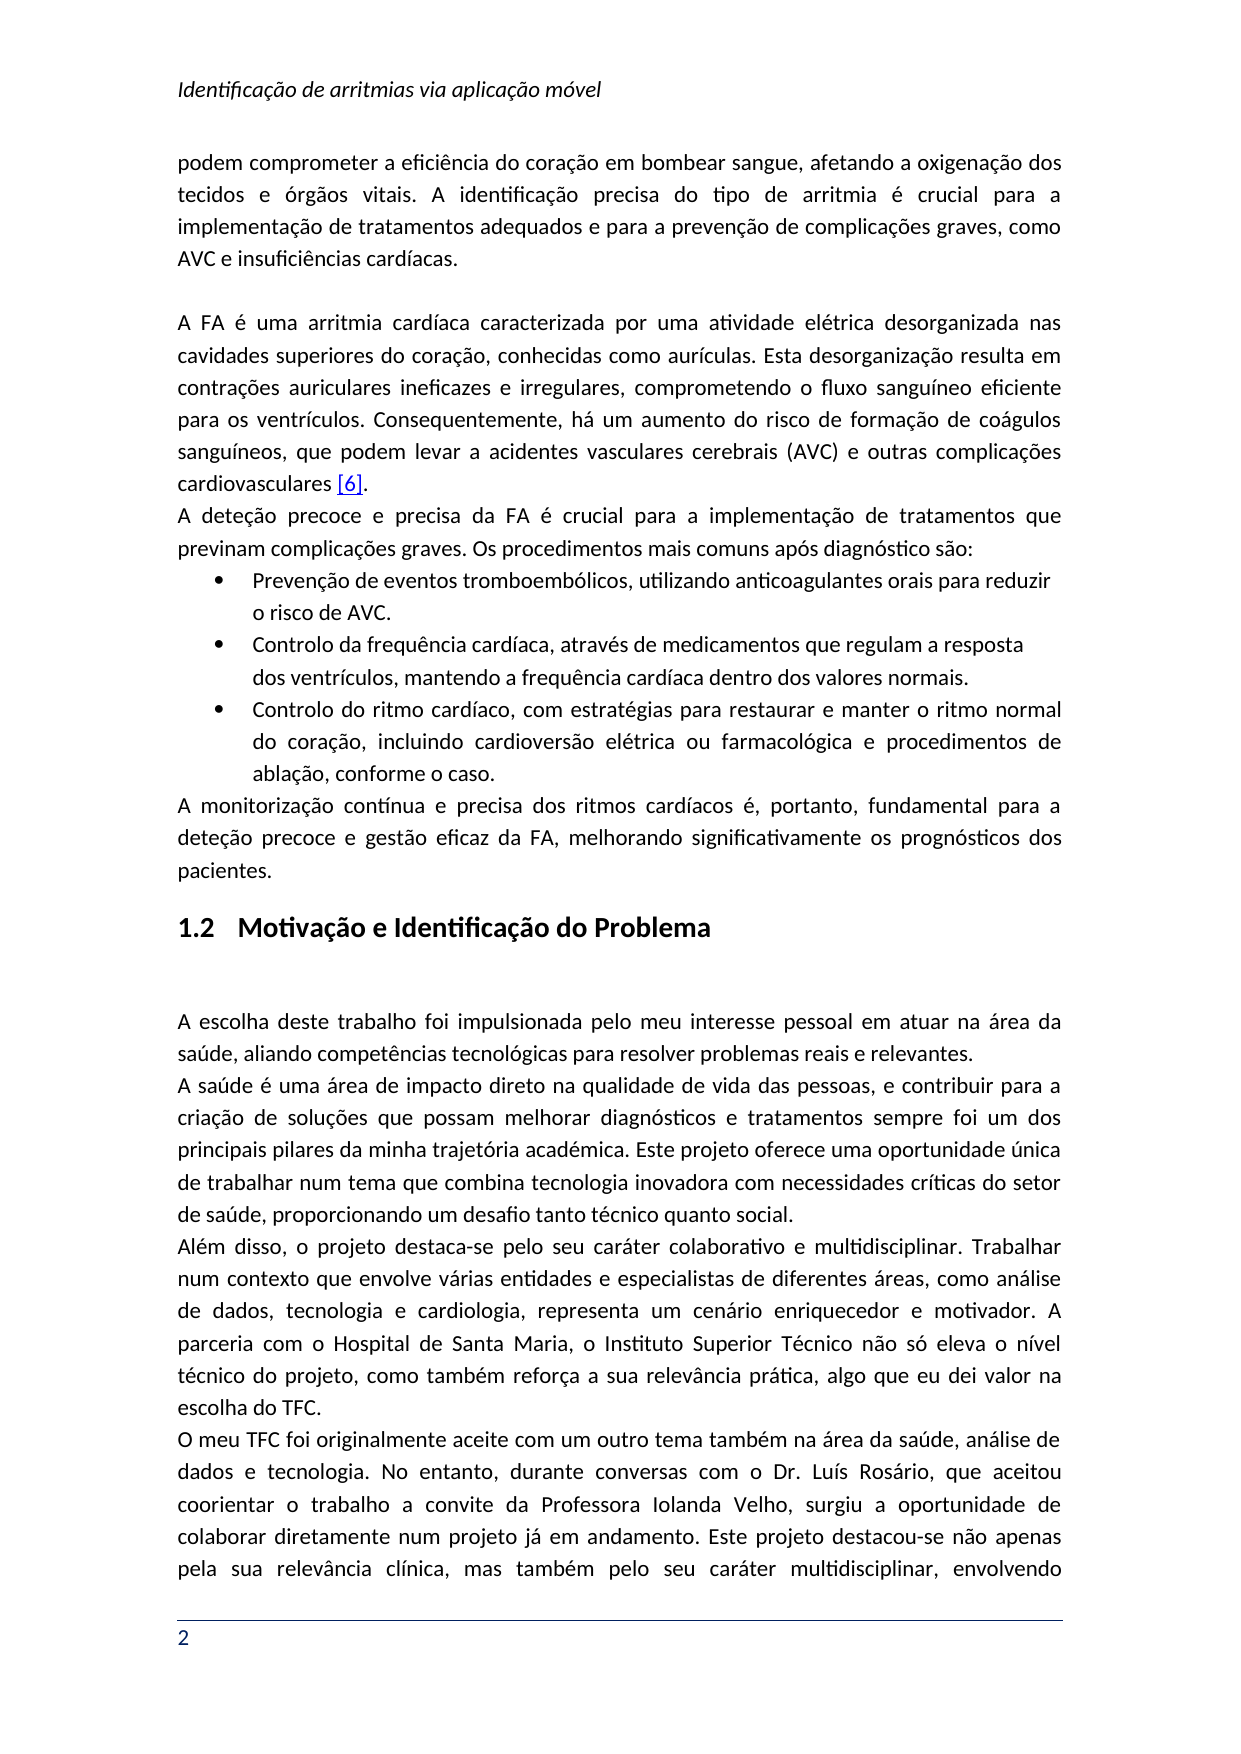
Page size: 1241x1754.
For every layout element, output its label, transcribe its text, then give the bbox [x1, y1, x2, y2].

text A escolha deste trabalho foi impulsionada pelo meu interesse pessoal em atuar na área da saúde, aliando competências tecnológicas para resolver problemas reais e relevantes. [177, 1007, 1063, 1067]
subtitle Motivação e Identificação do Problema [177, 909, 1063, 944]
text Além disso, o projeto destaca-se pelo seu caráter colaborativo e multidisciplinar. Trabalhar num contexto que envolve várias entidades e especialistas de diferentes áreas, como análise de dados, tecnologia e cardiologia, representa um cenário enriquecedor e motivador. A parceria com o Hospital de Santa Maria, o Instituto Superior Técnico não só eleva o nível técnico do projeto, como também reforça a sua relevância prática, algo que eu dei valor na escolha do TFC. [177, 1232, 1063, 1421]
list Prevenção de eventos tromboembólicos, utilizando anticoagulantes orais para reduzir o risco de AVC. [215, 566, 1063, 626]
list Controlo da frequência cardíaca, através de medicamentos que regulam a resposta dos ventrículos, mantendo a frequência cardíaca dentro dos valores normais. [215, 630, 1063, 691]
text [177, 1425, 1063, 1582]
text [177, 148, 1063, 272]
text A saúde é uma área de impacto direto na qualidade de vida das pessoas, e contribuir para a criação de soluções que possam melhorar diagnósticos e tratamentos sempre foi um dos principais pilares da minha trajetória académica. Este projeto oferece uma oportunidade única de trabalhar num tema que combina tecnologia inovadora com necessidades críticas do setor de saúde, proporcionando um desafio tanto técnico quanto social. [177, 1071, 1063, 1228]
text A deteção precoce e precisa da FA é crucial para a implementação de tratamentos que previnam complicações graves. Os procedimentos mais comuns após diagnóstico são: [177, 502, 1063, 562]
text A FA é uma arritmia cardíaca caracterizada por uma atividade elétrica desorganizada nas cavidades superiores do coração, conhecidas como aurículas. Esta desorganização resulta em contrações auriculares ineficazes e irregulares, comprometendo o fluxo sanguíneo eficiente para os ventrículos. Consequentemente, há um aumento do risco de formação de coágulos sanguíneos, que podem levar a acidentes vasculares cerebrais (AVC) e outras complicações cardiovasculares [6]. [177, 308, 1063, 497]
text A monitorização contínua e precisa dos ritmos cardíacos é, portanto, fundamental para a deteção precoce e gestão eficaz da FA, melhorando significativamente os prognósticos dos pacientes. [177, 791, 1063, 884]
list Controlo do ritmo cardíaco, com estratégias para restaurar e manter o ritmo normal do coração, incluindo cardioversão elétrica ou farmacológica e procedimentos de ablação, conforme o caso. [215, 695, 1063, 787]
